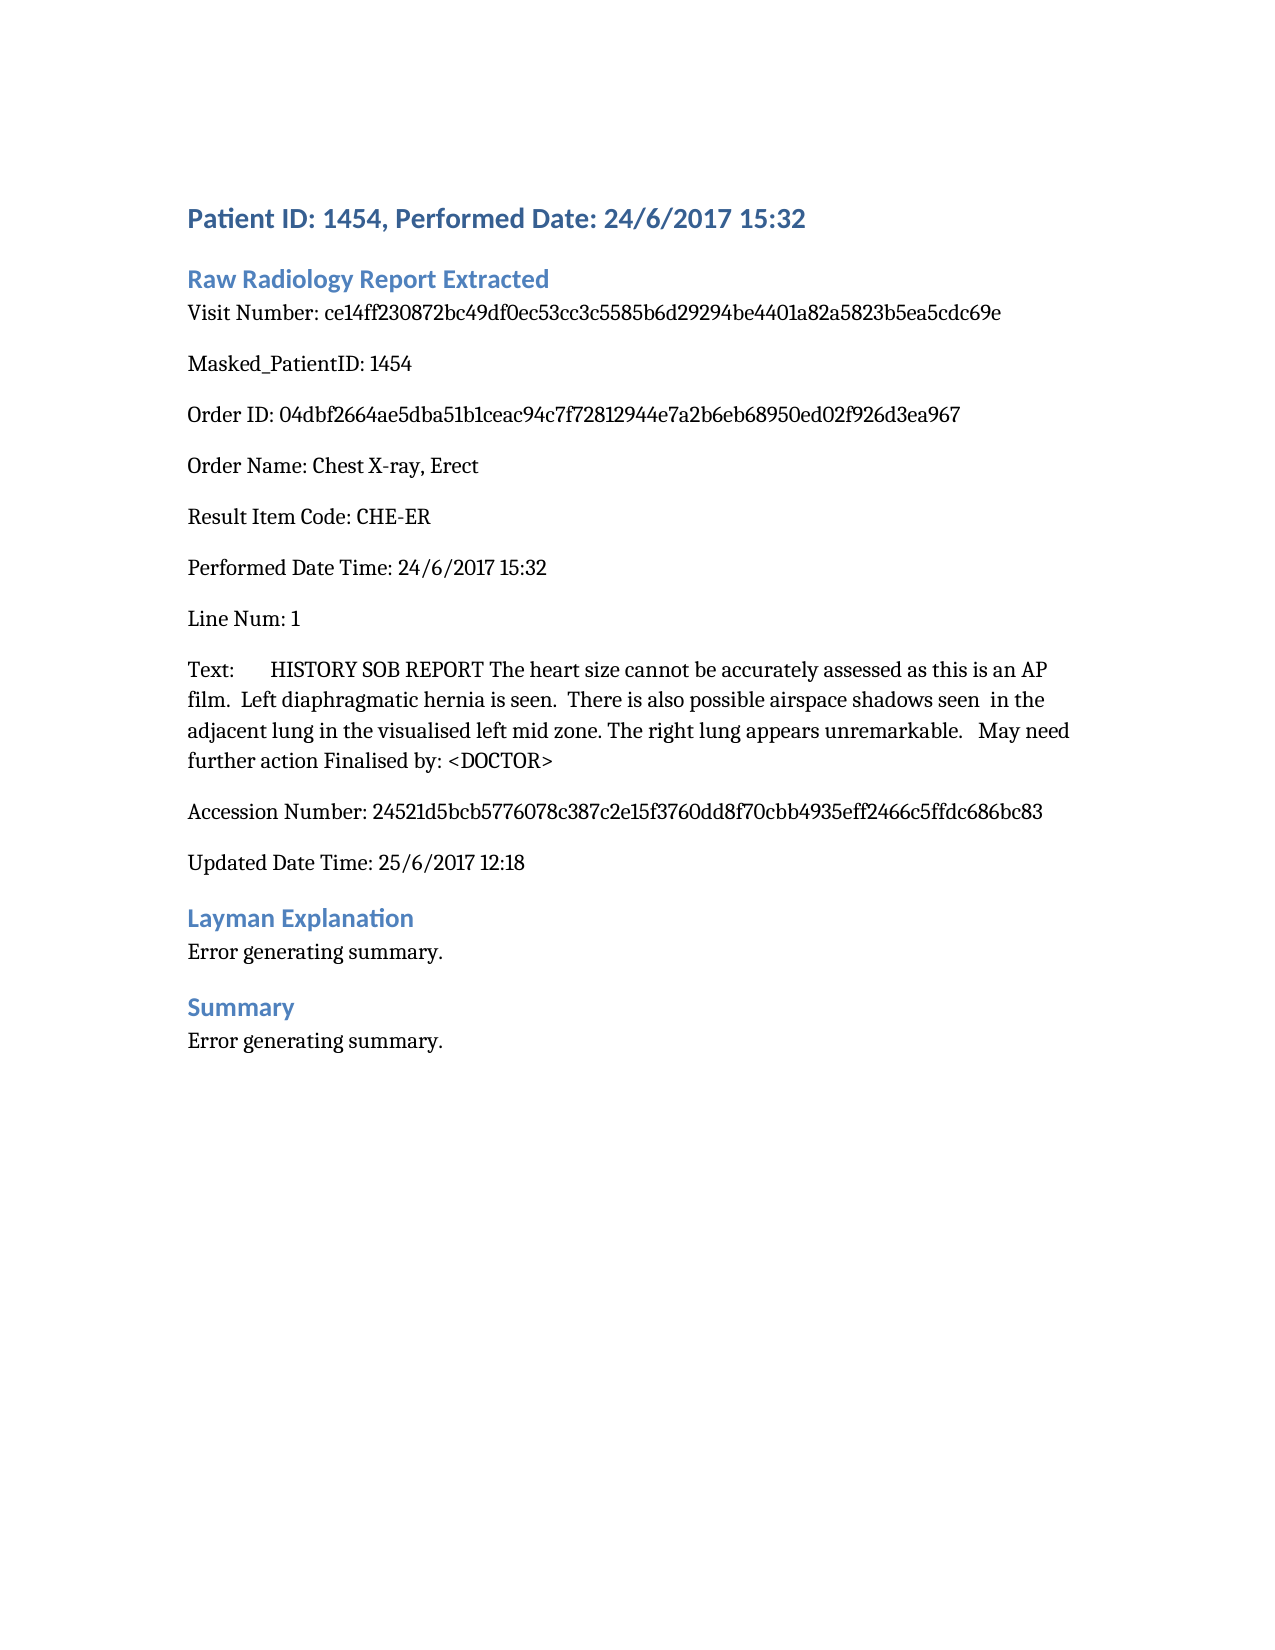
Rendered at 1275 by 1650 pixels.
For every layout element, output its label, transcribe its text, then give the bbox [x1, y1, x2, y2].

subtitle Layman Explanation [187, 901, 1087, 934]
text Text: HISTORY SOB REPORT The heart size cannot be accurately assessed as this is an AP film. Left diaphragmatic hernia is seen. There is also possible airspace shadows seen in the adjacent lung in the visualised left mid zone. The right lung appears unremarkable. May need further action Finalised by: <DOCTOR> [187, 657, 1087, 774]
text Line Num: 1 [187, 606, 1087, 632]
text Accession Number: 24521d5bcb5776078c387c2e15f3760dd8f70cbb4935eff2466c5ffdc686bc83 [187, 799, 1087, 825]
text Order ID: 04dbf2664ae5dba51b1ceac94c7f72812944e7a2b6eb68950ed02f926d3ea967 [187, 402, 1087, 428]
text Masked_PatientID: 1454 [187, 351, 1087, 377]
text Updated Date Time: 25/6/2017 12:18 [187, 850, 1087, 876]
subtitle Patient ID: 1454, Performed Date: 24/6/2017 15:32 [187, 200, 1087, 236]
text Order Name: Chest X-ray, Erect [187, 453, 1087, 479]
subtitle Summary [187, 990, 1087, 1023]
subtitle Raw Radiology Report Extracted [187, 262, 1087, 295]
text Visit Number: ce14ff230872bc49df0ec53cc3c5585b6d29294be4401a82a5823b5ea5cdc69e [187, 300, 1087, 326]
text Error generating summary. [187, 1028, 1087, 1054]
text Result Item Code: CHE-ER [187, 504, 1087, 530]
text Error generating summary. [187, 939, 1087, 965]
text Performed Date Time: 24/6/2017 15:32 [187, 555, 1087, 581]
